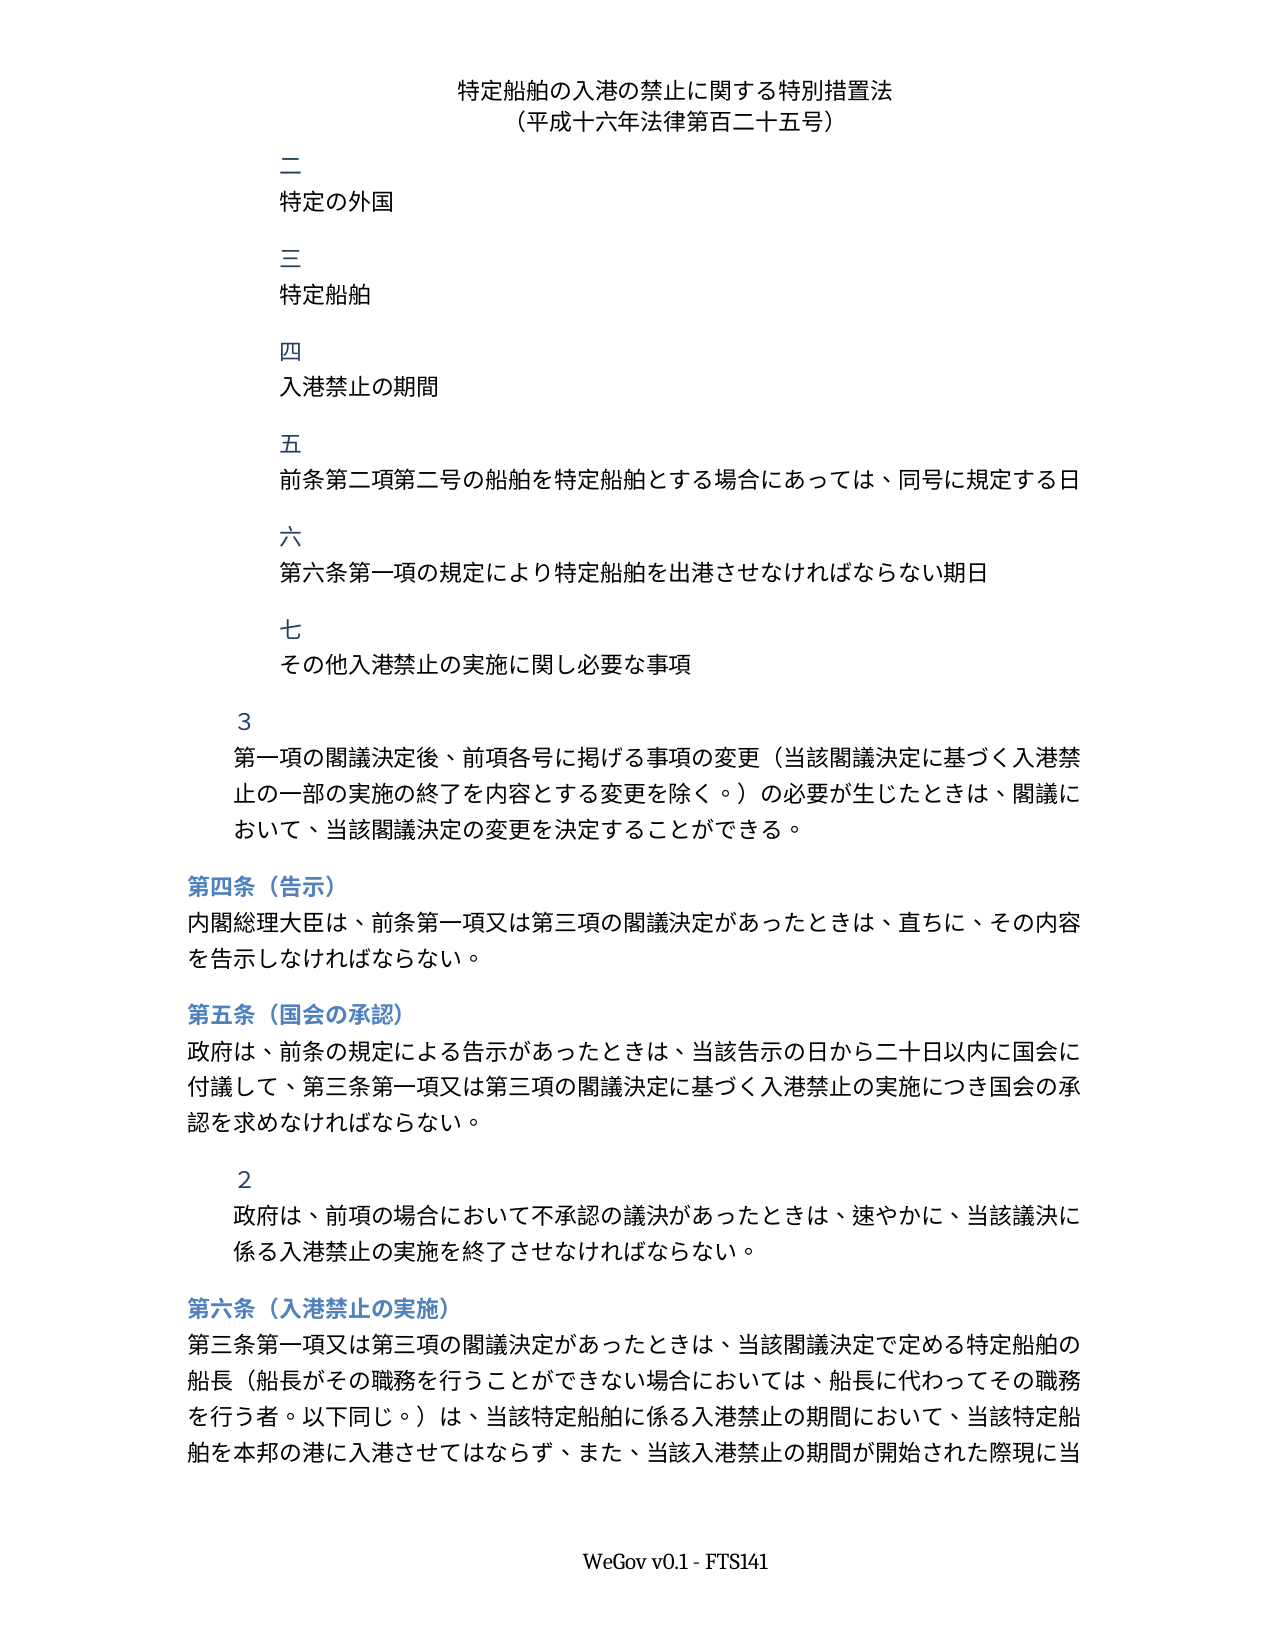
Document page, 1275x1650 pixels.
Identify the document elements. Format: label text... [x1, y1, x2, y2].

text 入港禁止の期間 [279, 371, 1087, 403]
subtitle 六 [279, 521, 1087, 552]
text 特定の外国 [279, 186, 1087, 217]
text 政府は、前条の規定による告示があったときは、当該告示の日から二十日以内に国会に付議して、第三条第一項又は第三項の閣議決定に基づく入港禁止の実施につき国会の承認を求めなければならない。 [187, 1035, 1087, 1138]
subtitle 第四条（告示） [187, 871, 1087, 902]
subtitle 七 [279, 613, 1087, 645]
text 内閣総理大臣は、前条第一項又は第三項の閣議決定があったときは、直ちに、その内容を告示しなければならない。 [187, 907, 1087, 974]
subtitle ２ [233, 1164, 1087, 1195]
subtitle ３ [233, 706, 1087, 737]
subtitle 第六条（入港禁止の実施） [187, 1293, 1087, 1324]
subtitle 第五条（国会の承認） [187, 999, 1087, 1031]
text 前条第二項第二号の船舶を特定船舶とする場合にあっては、同号に規定する日 [279, 464, 1087, 495]
subtitle 三 [279, 243, 1087, 274]
subtitle 四 [279, 335, 1087, 367]
text 政府は、前項の場合において不承認の議決があったときは、速やかに、当該議決に係る入港禁止の実施を終了させなければならない。 [233, 1200, 1087, 1267]
subtitle 二 [279, 150, 1087, 181]
subtitle 五 [279, 428, 1087, 459]
text その他入港禁止の実施に関し必要な事項 [279, 649, 1087, 681]
text 第六条第一項の規定により特定船舶を出港させなければならない期日 [279, 557, 1087, 588]
text 第一項の閣議決定後、前項各号に掲げる事項の変更（当該閣議決定に基づく入港禁止の一部の実施の終了を内容とする変更を除く。）の必要が生じたときは、閣議において、当該閣議決定の変更を決定することができる。 [233, 742, 1087, 845]
text 特定船舶 [279, 279, 1087, 310]
